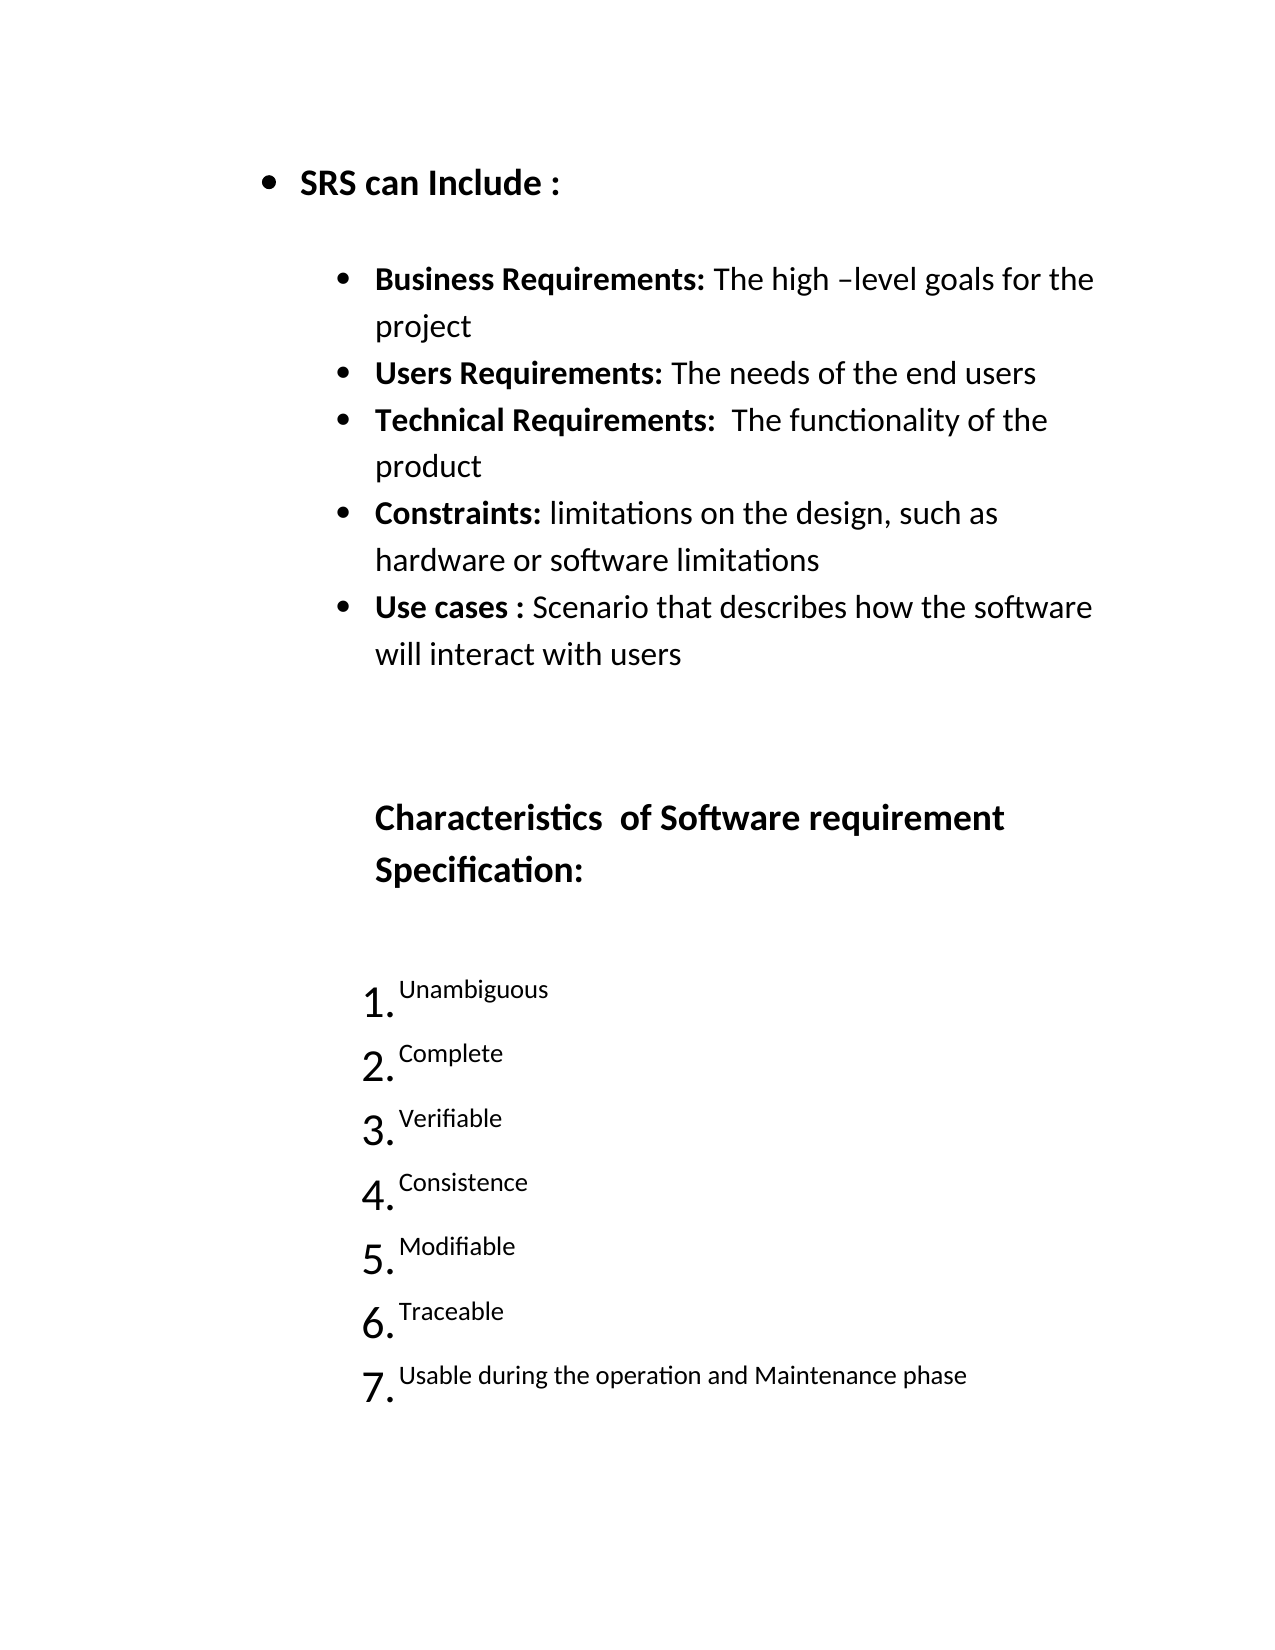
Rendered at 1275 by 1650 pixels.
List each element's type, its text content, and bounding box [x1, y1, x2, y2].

text Characteristics of Software requirement Specification: [375, 794, 1125, 892]
list Consistence [361, 1166, 1125, 1221]
list Use cases : Scenario that describes how the software will interact with users [337, 586, 1125, 673]
list Business Requirements: The high –level goals for the project [337, 258, 1125, 346]
list Traceable [361, 1294, 1125, 1350]
list SRS can Include : [262, 159, 1125, 205]
list Technical Requirements: The functionality of the product [337, 399, 1125, 486]
list Constraints: limitations on the design, such as hardware or software limitations [337, 492, 1125, 580]
list Complete [361, 1037, 1125, 1093]
list Users Requirements: The needs of the end users [337, 352, 1125, 393]
list Modifiable [361, 1230, 1125, 1286]
list Usable during the operation and Maintenance phase [361, 1358, 1125, 1414]
list Unambiguous [361, 973, 1125, 1029]
list Verifiable [361, 1101, 1125, 1157]
